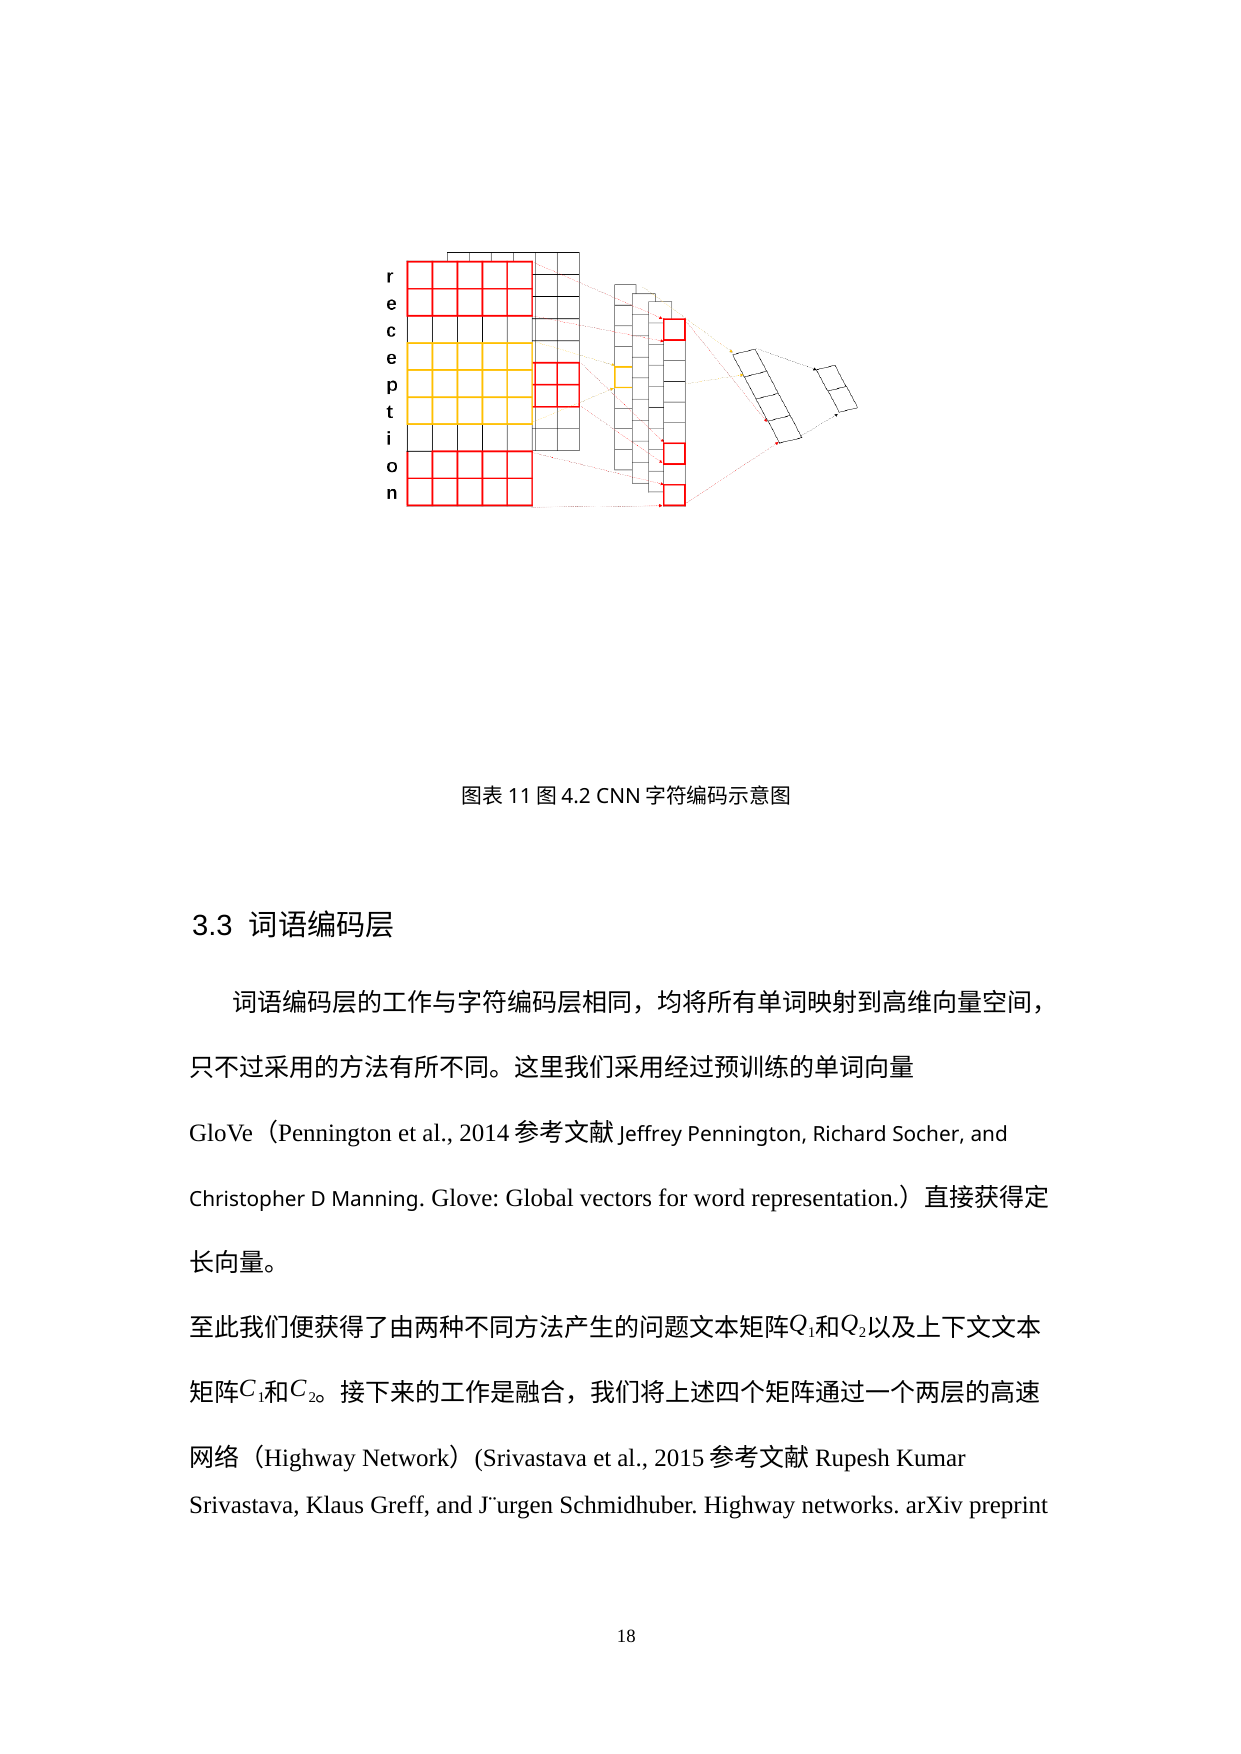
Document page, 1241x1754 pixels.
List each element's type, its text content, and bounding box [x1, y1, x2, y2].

text 图表 11 图4.2 CNN字符编码示意图 [189, 770, 1063, 812]
picture [382, 252, 858, 515]
text 词语编码层的工作与字符编码层相同，均将所有单词映射到高维向量空间，只不过采用的方法有所不同。这里我们采用经过预训练的单词向量GloVe（Pennington et al., 2014参考文献Jeffrey Pennington, Richard Socher, and Christopher D Manning. Glove: Global vectors for word representation.）直接获得定长向量。 [189, 968, 1063, 1293]
subtitle 词语编码层 [192, 906, 1063, 943]
